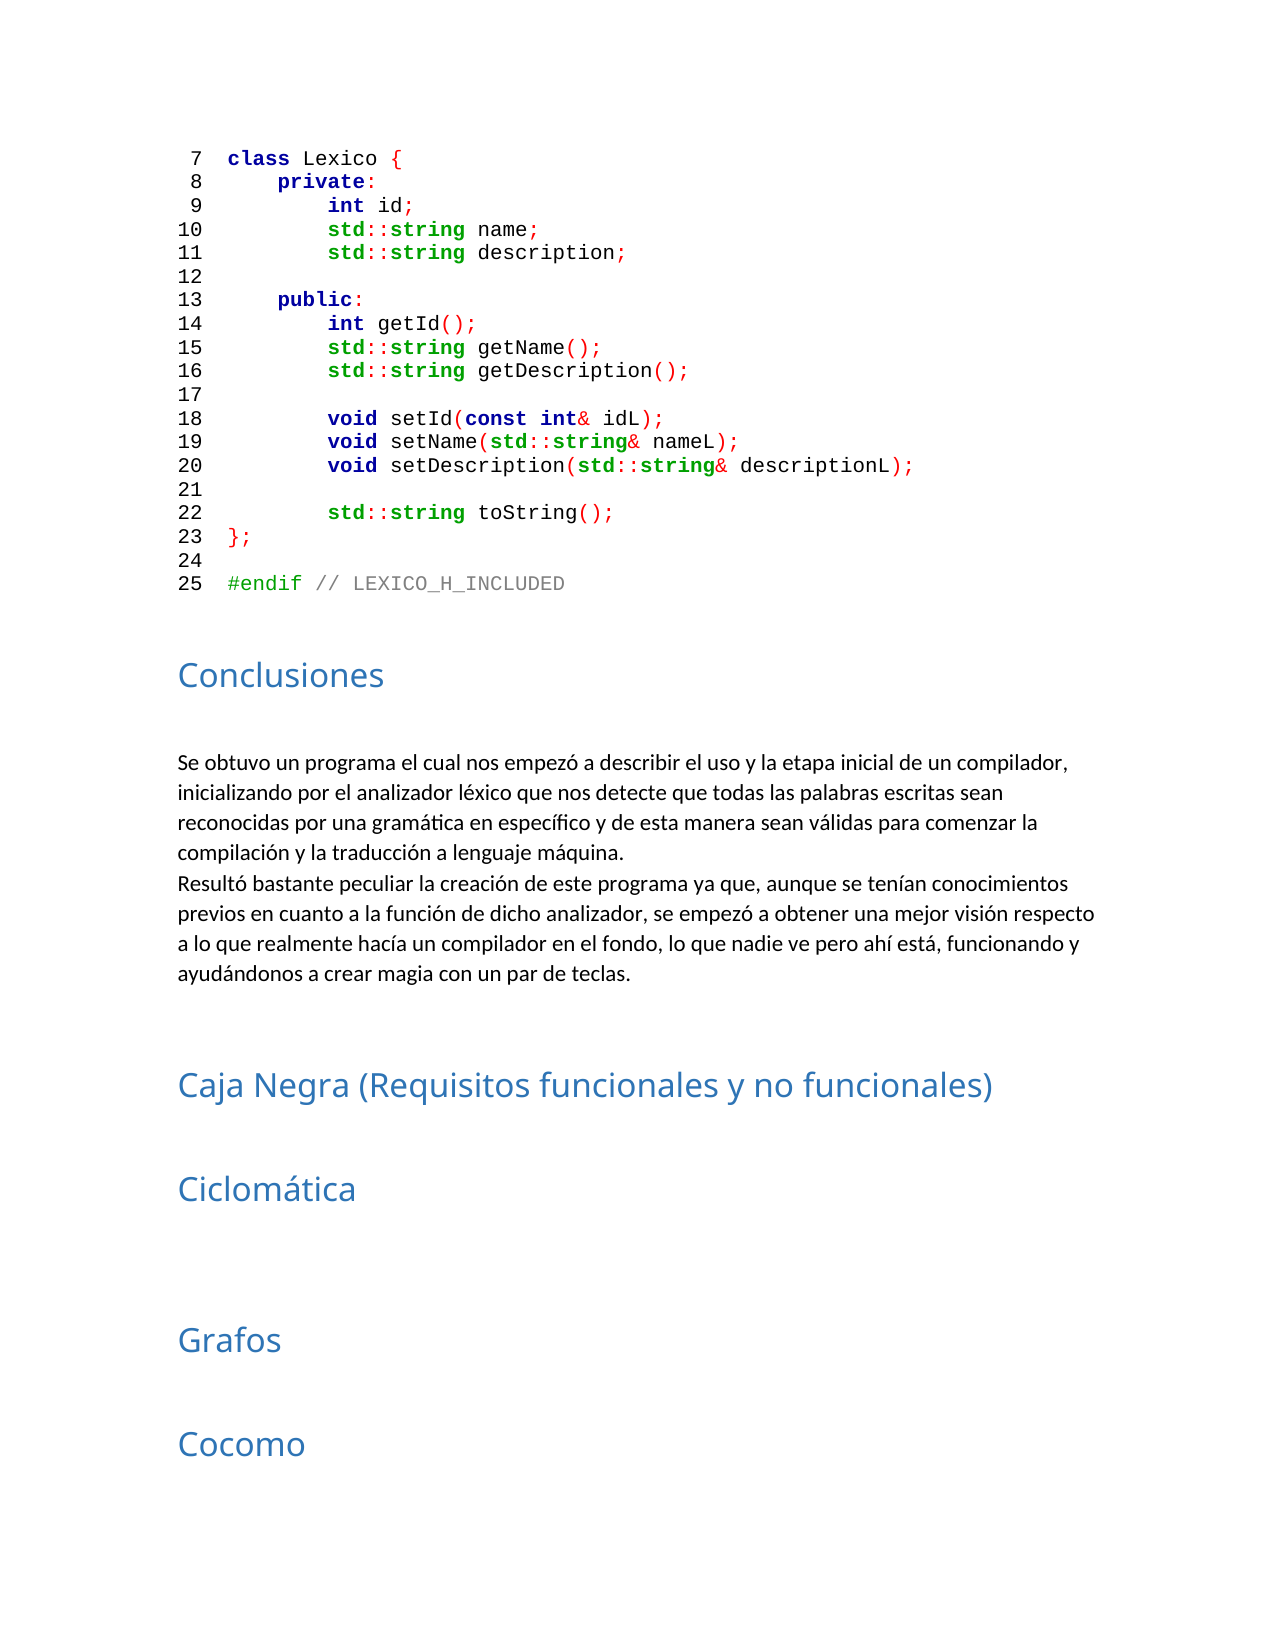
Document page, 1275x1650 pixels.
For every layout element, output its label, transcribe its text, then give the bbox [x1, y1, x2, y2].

text 19 void setName(std::string& nameL); [715, 431, 1098, 455]
text 15 std::string getName(); [565, 337, 1098, 360]
text 9 int id; [402, 195, 1098, 218]
text 20 void setDescription(std::string& descriptionL); [177, 455, 390, 479]
subtitle Cocomo [177, 1421, 1098, 1466]
text 13 public: [177, 289, 1098, 313]
text 14 int getId(); [440, 313, 1098, 337]
text 24 [177, 549, 1098, 573]
subtitle Caja Negra (Requisitos funcionales y no funcionales) [177, 1061, 1098, 1107]
text 23 }; [177, 526, 1098, 549]
text 19 void setName(std::string& nameL); [177, 431, 390, 455]
text Se obtuvo un programa el cual nos empezó a describir el uso y la etapa inicial de un compilador, inicializando por el analizador léxico que nos detecte que todas las palabras escritas sean reconocidas por una gramática en específico y de esta manera sean válidas para comenzar la compilación y la traducción a lenguaje máquina. Resultó bastante peculiar la creación de este programa ya que, aunque se tenían conocimientos previos en cuanto a la función de dicho analizador, se empezó a obtener una mejor visión respecto a lo que realmente hacía un compilador en el fondo, lo que nadie ve pero ahí está, funcionando y ayudándonos a crear magia con un par de teclas. [177, 748, 1098, 987]
text 11 std::string description; [615, 242, 1098, 266]
text 10 std::string name; [177, 218, 1098, 242]
text 15 std::string getName(); [177, 337, 477, 360]
text 17 [177, 384, 1098, 408]
text 20 void setDescription(std::string& descriptionL); [565, 455, 740, 479]
text 8 private: [177, 171, 1098, 195]
text 12 [177, 266, 1098, 289]
text 16 std::string getDescription(); [652, 360, 1098, 384]
text 7 class Lexico { [177, 148, 302, 171]
subtitle Ciclomática [177, 1166, 1098, 1211]
subtitle Conclusiones [177, 652, 1098, 697]
text 22 std::string toString(); [577, 502, 1098, 526]
text 18 void setId(const int& idL); [452, 408, 602, 431]
text 9 int id; [177, 195, 377, 218]
text 16 std::string getDescription(); [177, 360, 477, 384]
subtitle Grafos [177, 1317, 1098, 1362]
text 22 std::string toString(); [177, 502, 477, 526]
text 21 [177, 479, 1098, 502]
text 18 void setId(const int& idL); [640, 408, 1098, 431]
text 25 #endif // LEXICO_H_INCLUDED [177, 573, 1098, 597]
text 7 class Lexico { [390, 148, 1098, 171]
text 14 int getId(); [177, 313, 377, 337]
text 20 void setDescription(std::string& descriptionL); [890, 455, 1098, 479]
text 18 void setId(const int& idL); [177, 408, 390, 431]
text 11 std::string description; [177, 242, 477, 266]
text 19 void setName(std::string& nameL); [477, 431, 652, 455]
